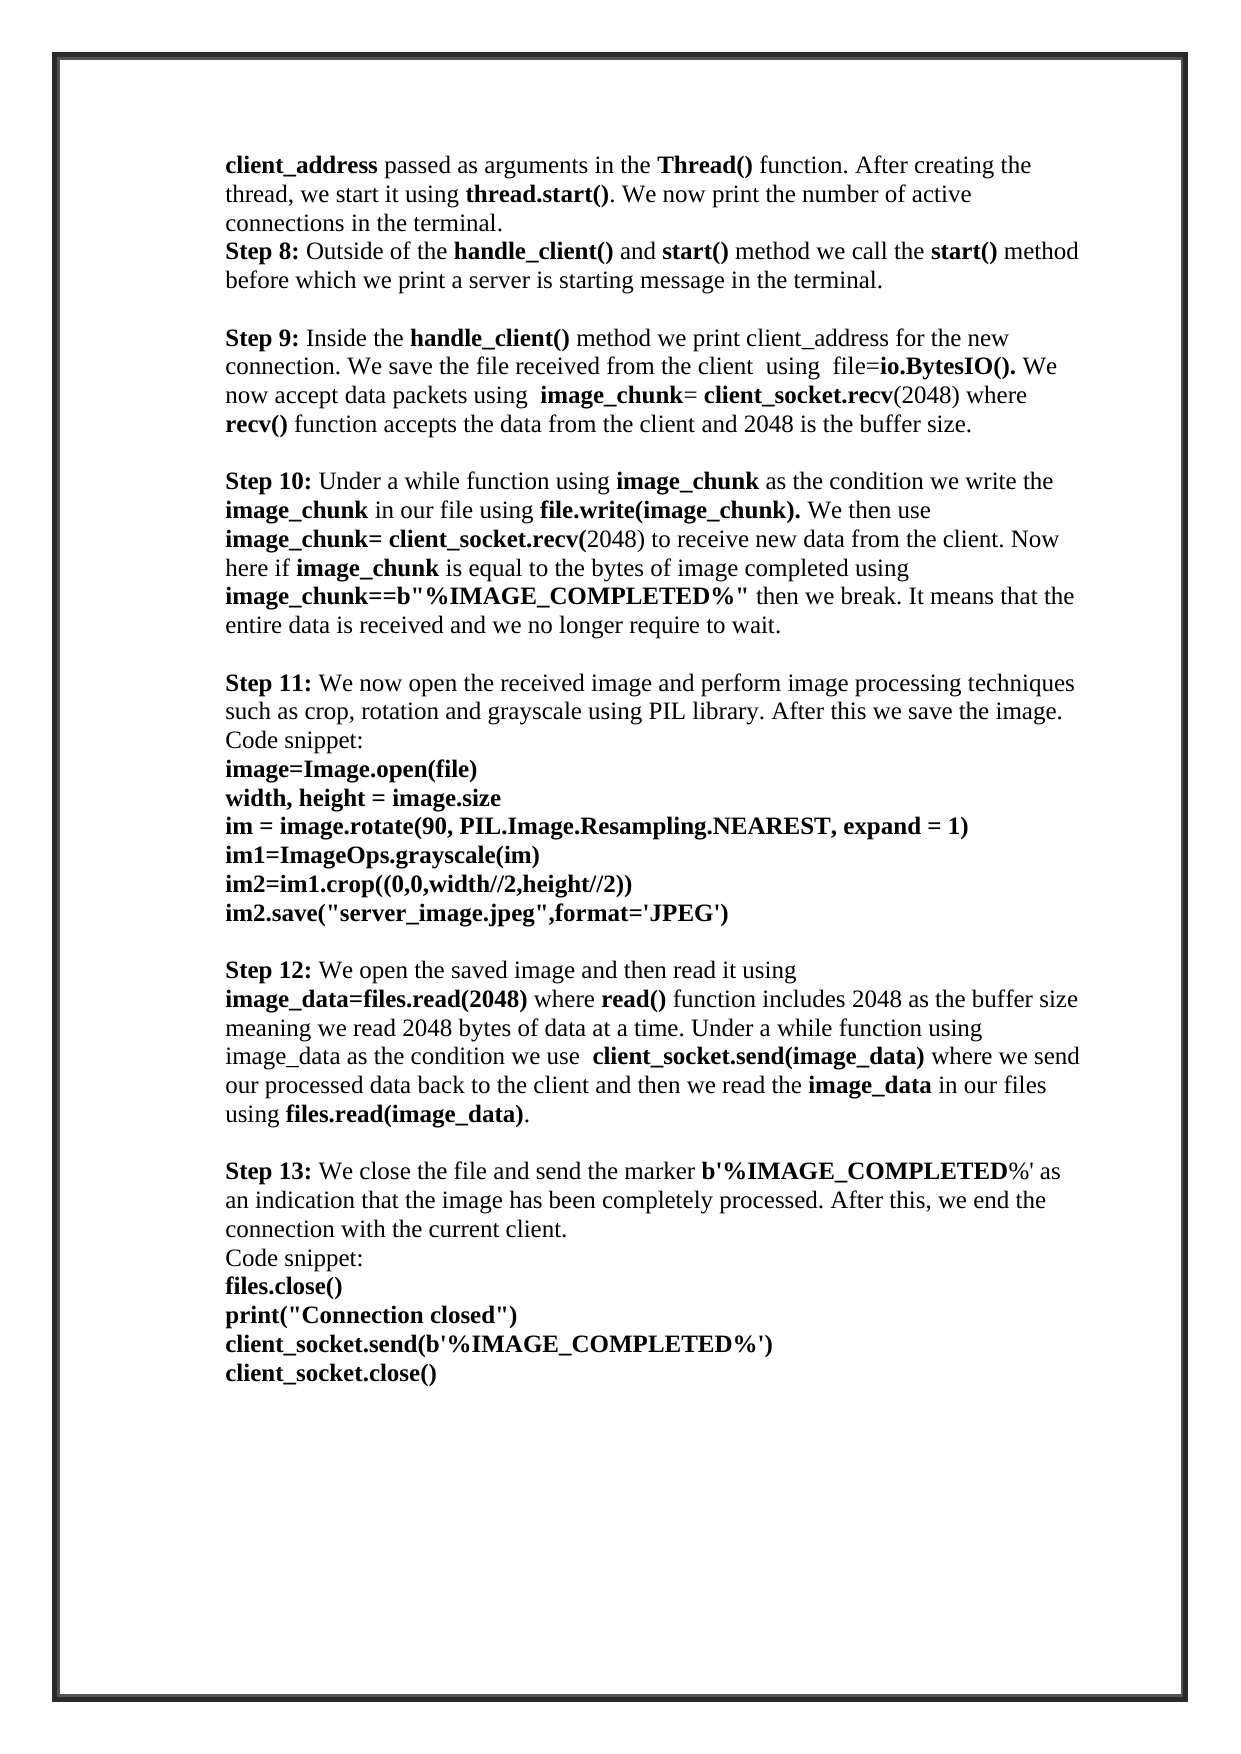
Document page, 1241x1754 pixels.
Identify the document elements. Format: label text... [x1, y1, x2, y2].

text files.close() [225, 1271, 1090, 1300]
text Step 10: Under a while function using image_chunk as the condition we write the image_chunk in our file using file.write(image_chunk). We then use image_chunk= client_socket.recv(2048) to receive new data from the client. Now here if image_chunk is equal to the bytes of image completed using image_chunk==b"%IMAGE_COMPLETED%" then we break. It means that the entire data is received and we no longer require to wait. [225, 466, 1090, 639]
text Code snippet: [225, 1243, 1090, 1271]
text image=Image.open(file) [225, 754, 1090, 783]
text client_socket.send(b'%IMAGE_COMPLETED%') [225, 1329, 1090, 1358]
text im = image.rotate(90, PIL.Image.Resampling.NEAREST, expand = 1) [225, 811, 1090, 840]
text im2.save("server_image.jpeg",format='JPEG') [225, 898, 1090, 926]
text Step 13: We close the file and send the marker b'%IMAGE_COMPLETED%' as an indication that the image has been completely processed. After this, we end the connection with the current client. [225, 1156, 1090, 1243]
text Step 12: We open the saved image and then read it using image_data=files.read(2048) where read() function includes 2048 as the buffer size meaning we read 2048 bytes of data at a time. Under a while function using image_data as the condition we use client_socket.send(image_data) where we send our processed data back to the client and then we read the image_data in our files using files.read(image_data). [225, 955, 1090, 1128]
text client_socket.close() [225, 1358, 1090, 1386]
text im2=im1.crop((0,0,width//2,height//2)) [225, 869, 1090, 898]
text width, height = image.size [225, 783, 1090, 811]
text im1=ImageOps.grayscale(im) [225, 840, 1090, 869]
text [225, 150, 1090, 236]
text Step 11: We now open the received image and perform image processing techniques such as crop, rotation and grayscale using PIL library. After this we save the image. [225, 668, 1090, 725]
text Step 8: Outside of the handle_client() and start() method we call the start() method before which we print a server is starting message in the terminal. [225, 236, 1090, 294]
text Code snippet: [225, 725, 1090, 754]
text print("Connection closed") [225, 1300, 1090, 1329]
text Step 9: Inside the handle_client() method we print client_address for the new connection. We save the file received from the client using file=io.BytesIO(). We now accept data packets using image_chunk= client_socket.recv(2048) where recv() function accepts the data from the client and 2048 is the buffer size. [225, 323, 1090, 438]
